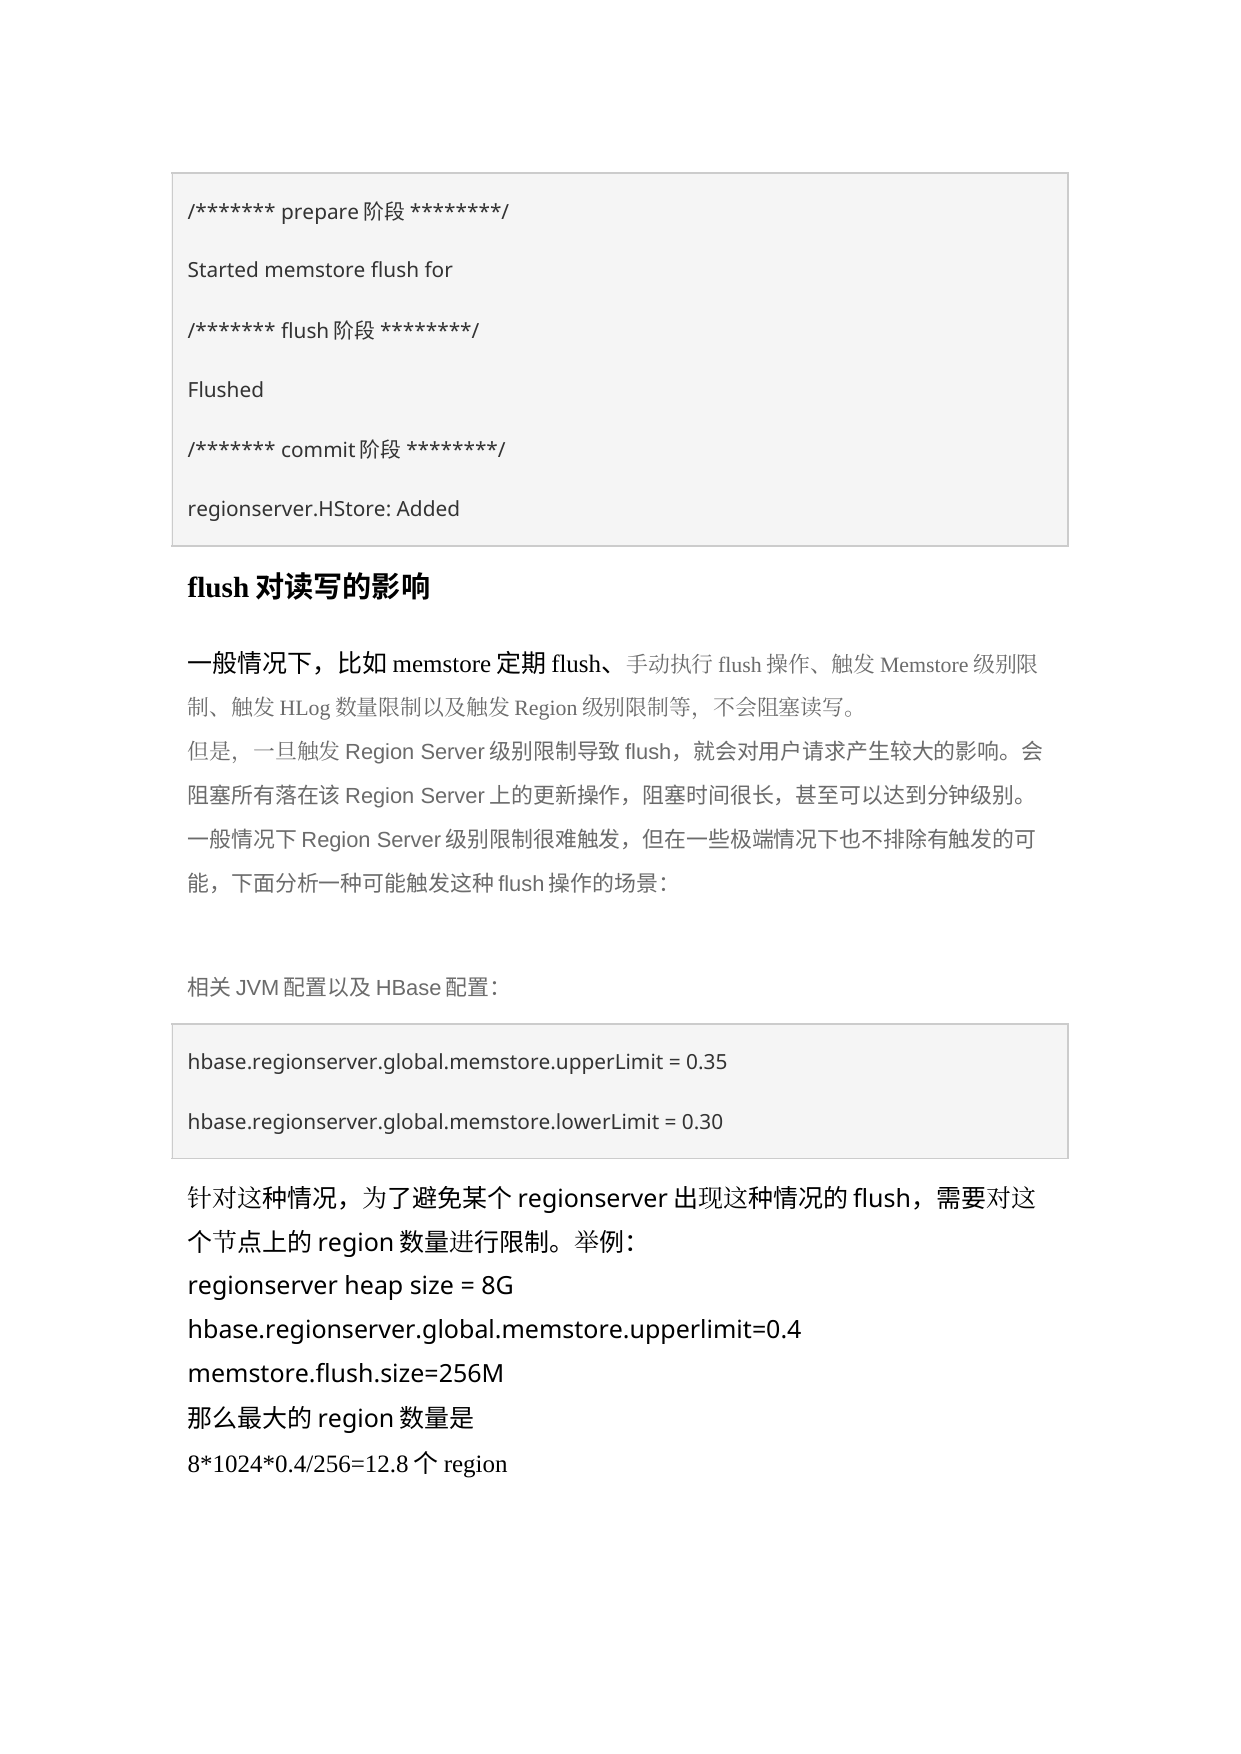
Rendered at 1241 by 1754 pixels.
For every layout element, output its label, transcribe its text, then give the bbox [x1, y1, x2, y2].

text /******* commit阶段 ********/ [173, 411, 1067, 470]
text regionserver.HStore: Added [173, 470, 1067, 545]
text hbase.regionserver.global.memstore.upperLimit = 0.35 [173, 1025, 1067, 1083]
text Started memstore flush for [173, 232, 1067, 291]
text 但是，一旦触发Region Server级别限制导致flush，就会对用户请求产生较大的影响。会阻塞所有落在该Region Server上的更新操作，阻塞时间很长，甚至可以达到分钟级别。一般情况下Region Server级别限制很难触发，但在一些极端情况下也不排除有触发的可能，下面分析一种可能触发这种flush操作的场景： [187, 727, 1053, 948]
text 那么最大的region数量是 [187, 1395, 1053, 1439]
subtitle flush对读写的影响 [187, 562, 1053, 606]
text 针对这种情况，为了避免某个regionserver出现这种情况的flush，需要对这个节点上的region数量进行限制。举例： [187, 1175, 1053, 1263]
text 8*1024*0.4/256=12.8个region [187, 1439, 1053, 1483]
text hbase.regionserver.global.memstore.lowerLimit = 0.30 [173, 1083, 1067, 1158]
text 一般情况下，比如memstore定期flush、手动执行flush操作、触发Memstore级别限制、触发HLog数量限制以及触发Region级别限制等，不会阻塞读写。 [187, 639, 1053, 727]
text 相关JVM配置以及HBase配置： [187, 963, 1053, 1007]
text /******* flush阶段 ********/ [173, 291, 1067, 351]
text memstore.flush.size=256M [187, 1351, 1053, 1395]
text Flushed [173, 351, 1067, 411]
text regionserver heap size = 8G [187, 1263, 1053, 1307]
text hbase.regionserver.global.memstore.upperlimit=0.4 [187, 1307, 1053, 1351]
text /******* prepare阶段 ********/ [173, 174, 1067, 232]
